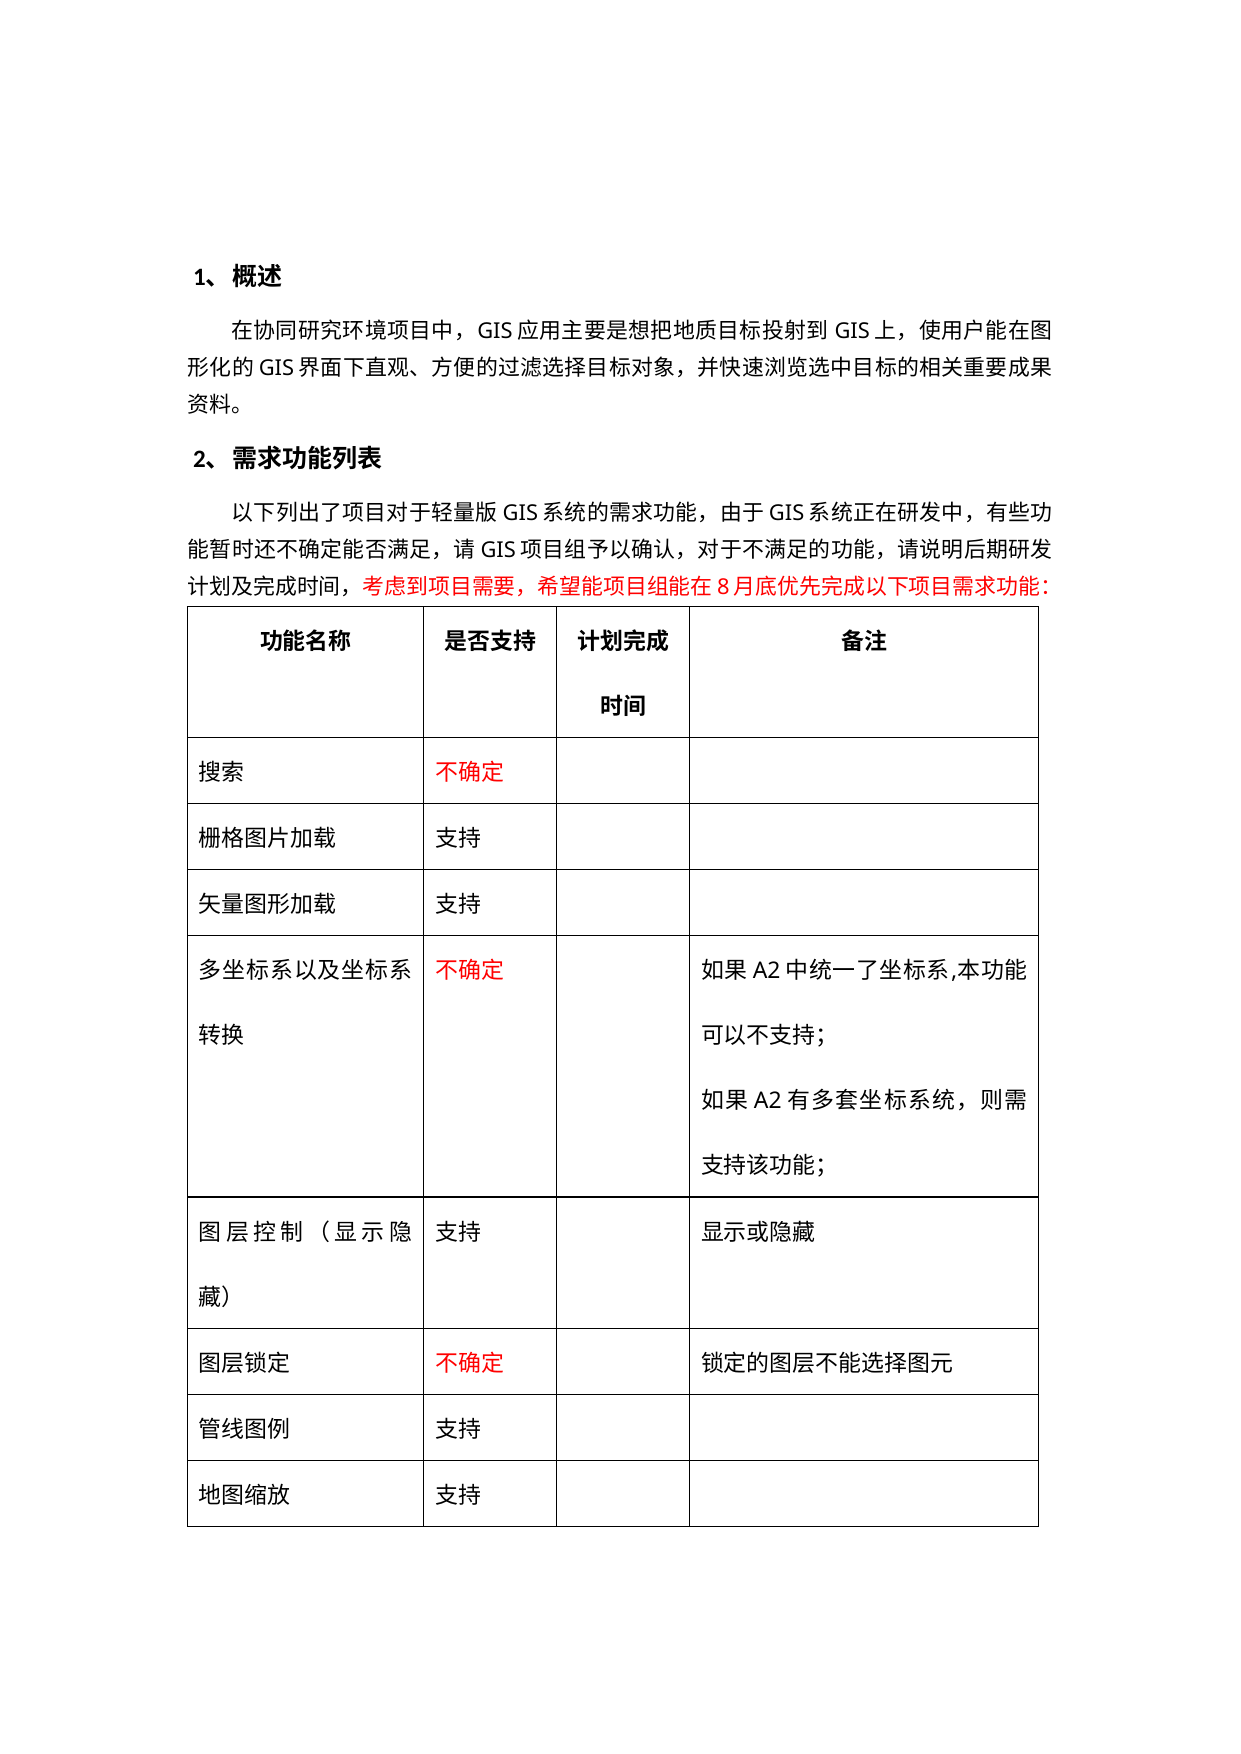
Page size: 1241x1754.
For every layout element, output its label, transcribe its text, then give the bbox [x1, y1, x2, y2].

list 概述 [193, 242, 1053, 307]
table_cell 管线图例 [188, 1395, 423, 1459]
table_cell 显示或隐藏 [690, 1198, 1038, 1327]
table_cell [690, 1461, 1038, 1526]
table_header 功能名称 [188, 607, 423, 737]
table_cell 栅格图片加载 [188, 804, 423, 869]
table_cell [557, 936, 689, 1196]
table_cell 多坐标系以及坐标系转换 [188, 936, 423, 1196]
table_cell [557, 1461, 689, 1526]
table_header 计划完成时间 [557, 607, 689, 737]
table_cell 不确定 [424, 936, 556, 1196]
table_cell [557, 804, 689, 869]
table_cell [690, 804, 1038, 869]
list 需求功能列表 [193, 424, 1053, 489]
table_cell 地图缩放 [188, 1461, 423, 1526]
table_cell [690, 1395, 1038, 1459]
table_cell 支持 [424, 804, 556, 869]
table_cell 支持 [424, 1198, 556, 1327]
table_cell [557, 870, 689, 935]
table_cell [557, 738, 689, 803]
table_cell 不确定 [424, 1329, 556, 1393]
table_cell [557, 1329, 689, 1393]
table_cell [690, 738, 1038, 803]
table_cell [690, 870, 1038, 935]
table_cell 矢量图形加载 [188, 870, 423, 935]
list 在协同研究环境项目中，GIS应用主要是想把地质目标投射到GIS上，使用户能在图形化的GIS界面下直观、方便的过滤选择目标对象，并快速浏览选中目标的相关重要成果资料。 [187, 312, 1053, 419]
list 以下列出了项目对于轻量版GIS系统的需求功能，由于GIS系统正在研发中，有些功能暂时还不确定能否满足，请GIS项目组予以确认，对于不满足的功能，请说明后期研发计划及完成时间，考虑到项目需要，希望能项目组能在8月底优先完成以下项目需求功能： [187, 494, 1053, 602]
table_cell 搜索 [188, 738, 423, 803]
table_cell 支持 [424, 870, 556, 935]
table_cell 支持 [424, 1395, 556, 1459]
table_header 备注 [690, 607, 1038, 737]
table_header 是否支持 [424, 607, 556, 737]
table_cell 图层锁定 [188, 1329, 423, 1393]
table_cell [557, 1395, 689, 1459]
table_cell 支持 [424, 1461, 556, 1526]
table_cell 如果A2中统一了坐标系,本功能可以不支持； 如果A2有多套坐标系统，则需支持该功能； [690, 936, 1038, 1196]
table_cell 图层控制（显示隐藏） [188, 1198, 423, 1327]
table_cell [557, 1198, 689, 1327]
table_cell 锁定的图层不能选择图元 [690, 1329, 1038, 1393]
table_cell 不确定 [424, 738, 556, 803]
